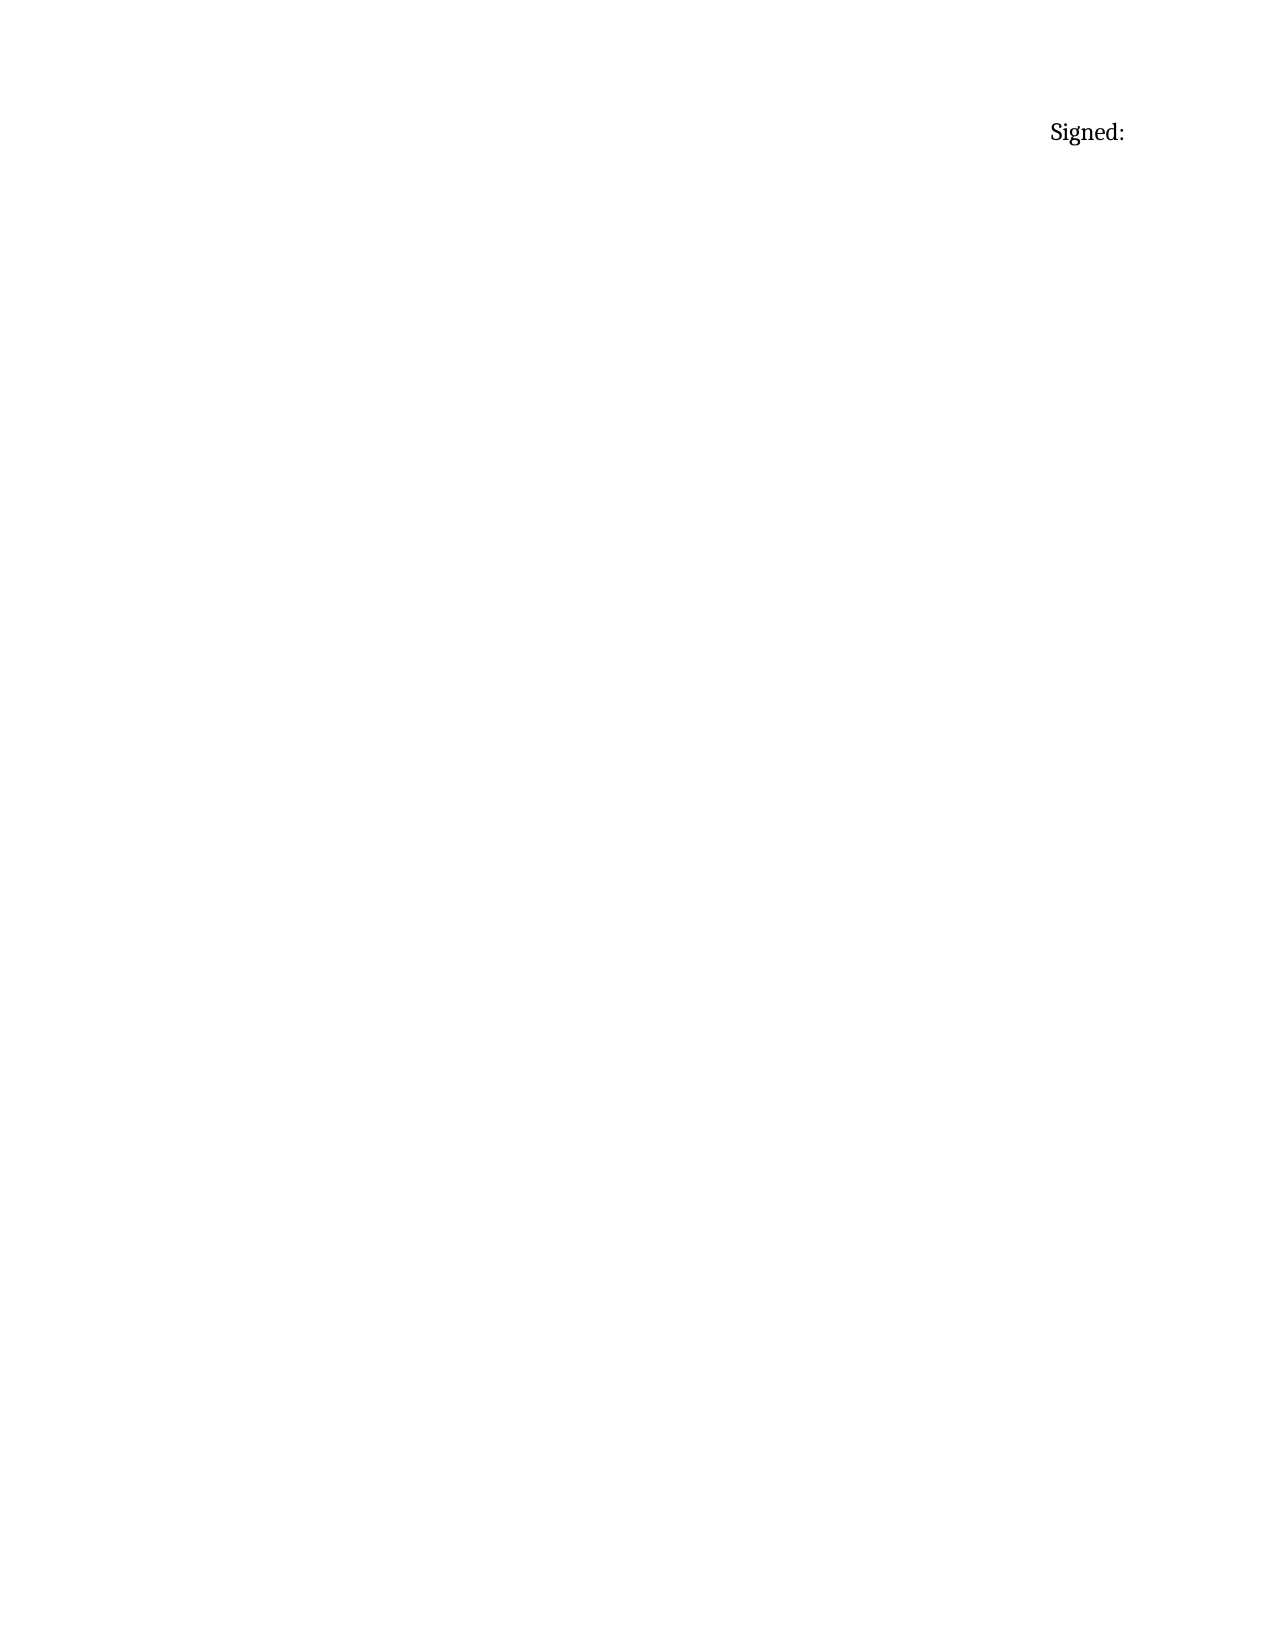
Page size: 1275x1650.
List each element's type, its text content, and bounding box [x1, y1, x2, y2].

text Signed: [825, 118, 1125, 147]
